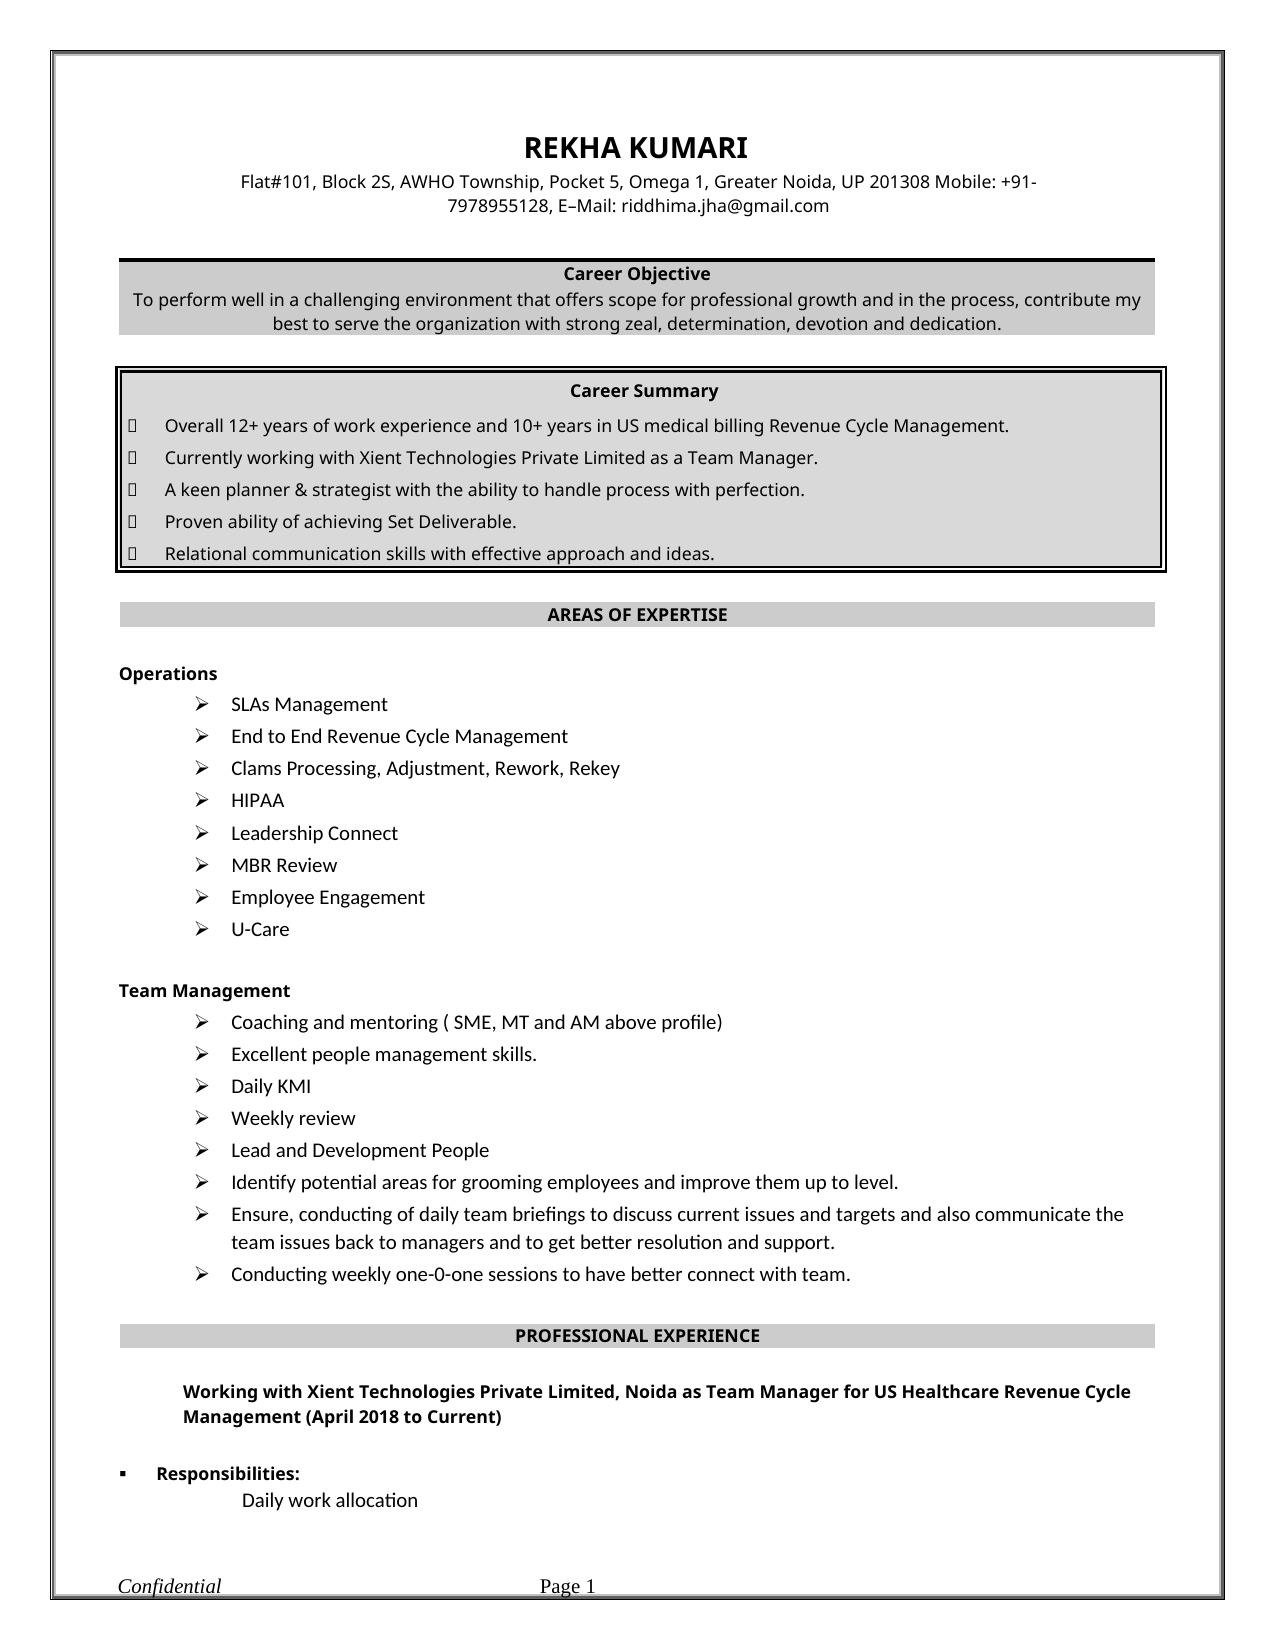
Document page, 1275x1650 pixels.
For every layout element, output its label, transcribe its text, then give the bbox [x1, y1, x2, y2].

list Leadership Connect [193, 820, 1153, 845]
list HIPAA [193, 788, 1153, 813]
list Employee Engagement [193, 884, 1153, 909]
list Clams Processing, Adjustment, Rework, Rekey [193, 756, 1153, 781]
text REKHA KUMARI [116, 127, 1155, 167]
list Responsibilities: [118, 1461, 1155, 1486]
list MBR Review [193, 852, 1153, 877]
table_cell  [122, 503, 161, 535]
table_cell Proven ability of achieving Set Deliverable. [161, 503, 1160, 535]
table_cell  [122, 535, 161, 566]
list Daily KMI [193, 1073, 1153, 1098]
list U-Care [193, 916, 1153, 941]
table_header Career Summary [161, 373, 1160, 407]
table_header [122, 373, 161, 407]
list Ensure, conducting of daily team briefings to discuss current issues and targets and also communicate the team issues back to managers and to get better resolution and support. [193, 1201, 1153, 1255]
list SLAs Management [193, 691, 1153, 717]
table_cell Currently working with Xient Technologies Private Limited as a Team Manager. [161, 439, 1160, 471]
text Team Management [118, 978, 1155, 1003]
text Flat#101, Block 2S, AWHO Township, Pocket 5, Omega 1, Greater Noida, UP 201308 Mobile: +91-7978955128, E–Mail: riddhima.jha@gmail.com [223, 170, 1054, 218]
table_cell  [122, 439, 161, 471]
text Operations [118, 661, 1155, 685]
table_cell Relational communication skills with effective approach and ideas. [161, 535, 1160, 566]
list Coaching and mentoring ( SME, MT and AM above profile) [193, 1009, 1153, 1034]
list End to End Revenue Cycle Management [193, 723, 1153, 749]
list Excellent people management skills. [193, 1041, 1153, 1066]
list Lead and Development People [193, 1137, 1153, 1163]
text Daily work allocation [233, 1487, 1155, 1513]
table_cell  [122, 471, 161, 503]
subtitle AREAS OF EXPERTISE [120, 602, 1155, 627]
list Conducting weekly one-0-one sessions to have better connect with team. [193, 1262, 1153, 1287]
list Identify potential areas for grooming employees and improve them up to level. [193, 1169, 1153, 1195]
text Career Objective [119, 262, 1155, 284]
list Weekly review [193, 1105, 1153, 1131]
table_cell A keen planner & strategist with the ability to handle process with perfection. [161, 471, 1160, 503]
text Working with Xient Technologies Private Limited, Noida as Team Manager for US Healthcare Revenue Cycle Management (April 2018 to Current) [183, 1380, 1155, 1429]
table_cell Overall 12+ years of work experience and 10+ years in US medical billing Revenue Cycle Management. [161, 407, 1160, 439]
table_cell  [122, 407, 161, 439]
subtitle PROFESSIONAL EXPERIENCE [120, 1324, 1155, 1348]
text To perform well in a challenging environment that offers scope for professional growth and in the process, contribute my best to serve the organization with strong zeal, determination, devotion and dedication. [119, 284, 1155, 335]
